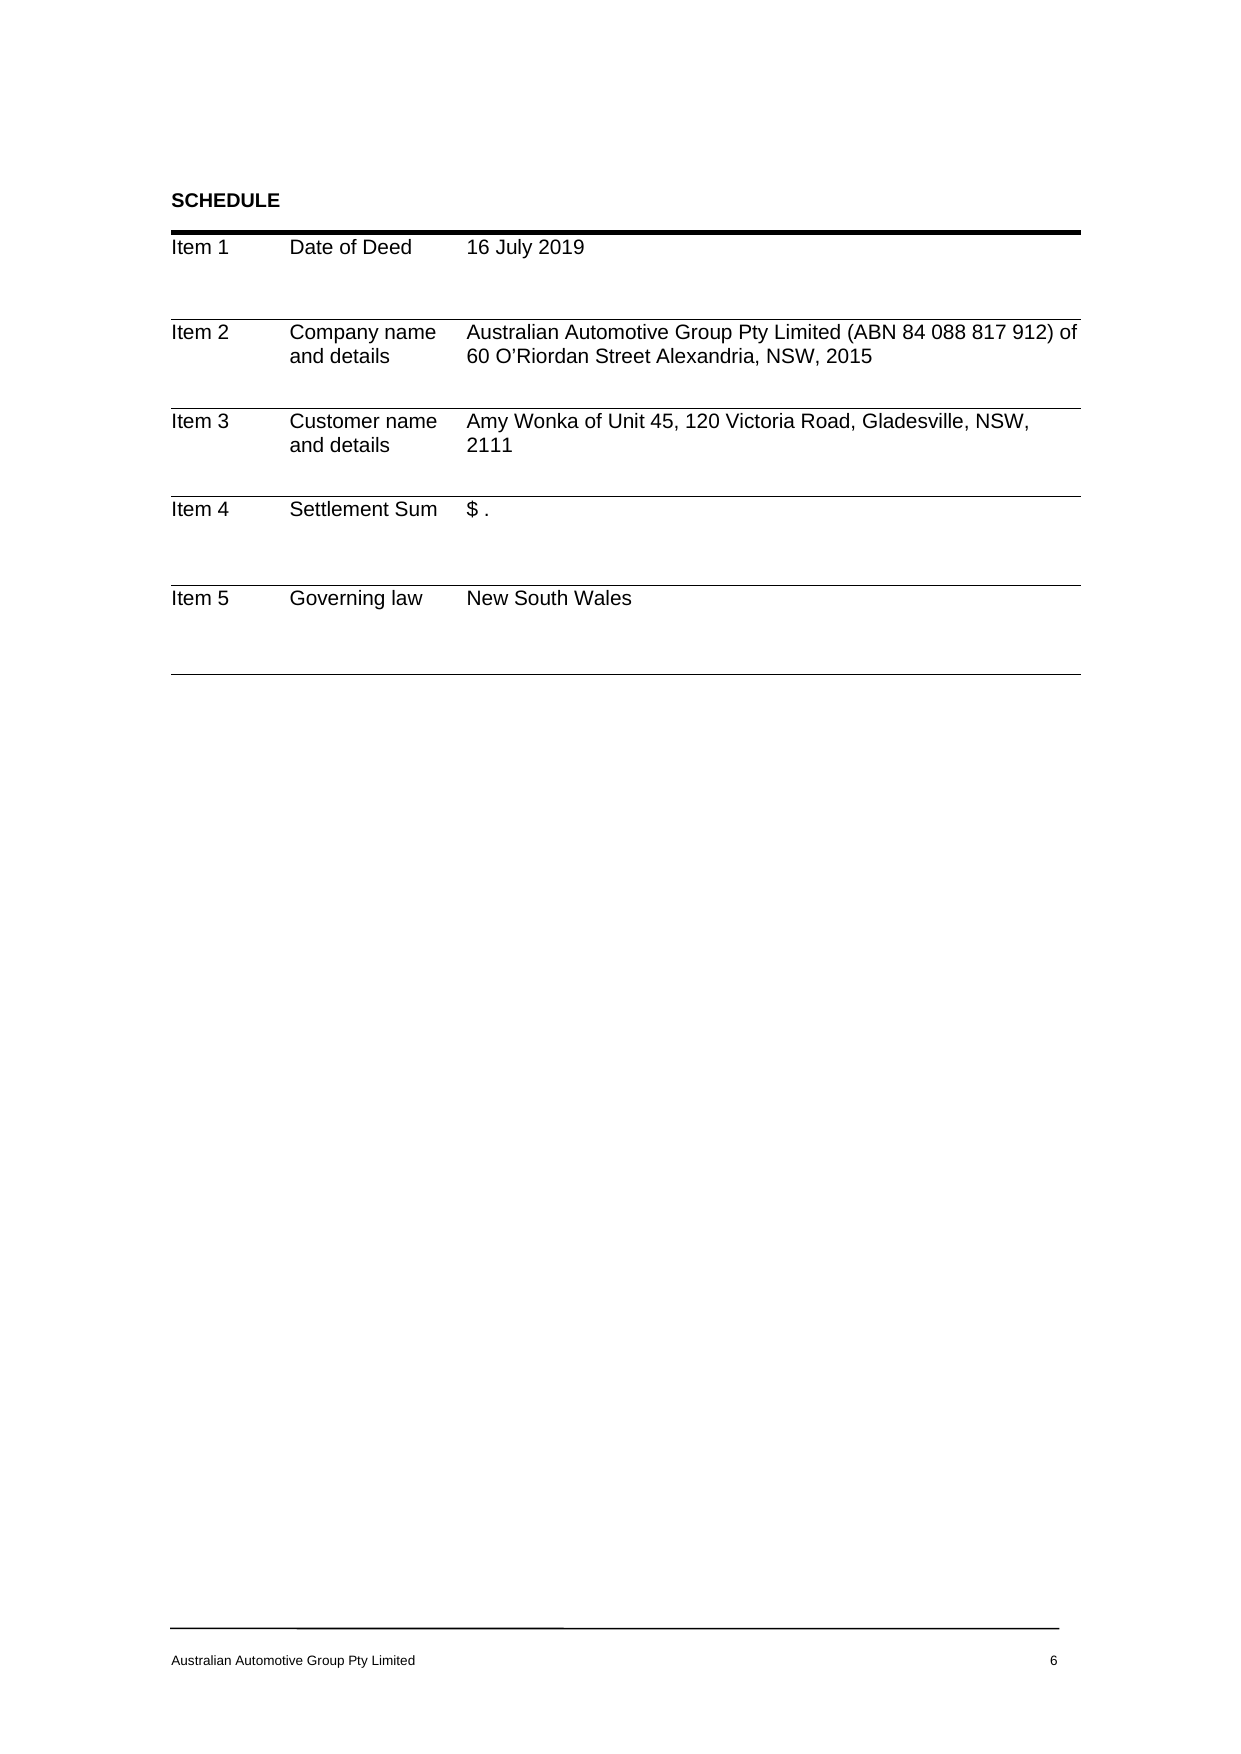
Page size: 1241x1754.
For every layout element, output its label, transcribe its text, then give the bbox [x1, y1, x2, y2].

table_cell 16 July 2019 [466, 235, 1081, 319]
table_cell Governing law [289, 586, 466, 673]
table_header Schedule [171, 171, 1081, 230]
table_cell Customer name and details [289, 409, 466, 496]
table_cell Item 5 [171, 586, 289, 673]
table_cell Item 3 [171, 409, 289, 496]
table_cell Item 4 [171, 497, 289, 585]
table_cell Item 1 [171, 235, 289, 319]
table_cell $ . [466, 497, 1081, 585]
table_cell New South Wales [466, 586, 1081, 673]
table_cell Item 2 [171, 320, 289, 408]
table_cell Amy Wonka of Unit 45, 120 Victoria Road, Gladesville, NSW, 2111 [466, 409, 1081, 496]
table_cell Company name and details [289, 320, 466, 408]
table_cell Date of Deed [289, 235, 466, 319]
table_cell Settlement Sum [289, 497, 466, 585]
table_cell Australian Automotive Group Pty Limited (ABN 84 088 817 912) of 60 O’Riordan Street Alexandria, NSW, 2015 [466, 320, 1081, 408]
